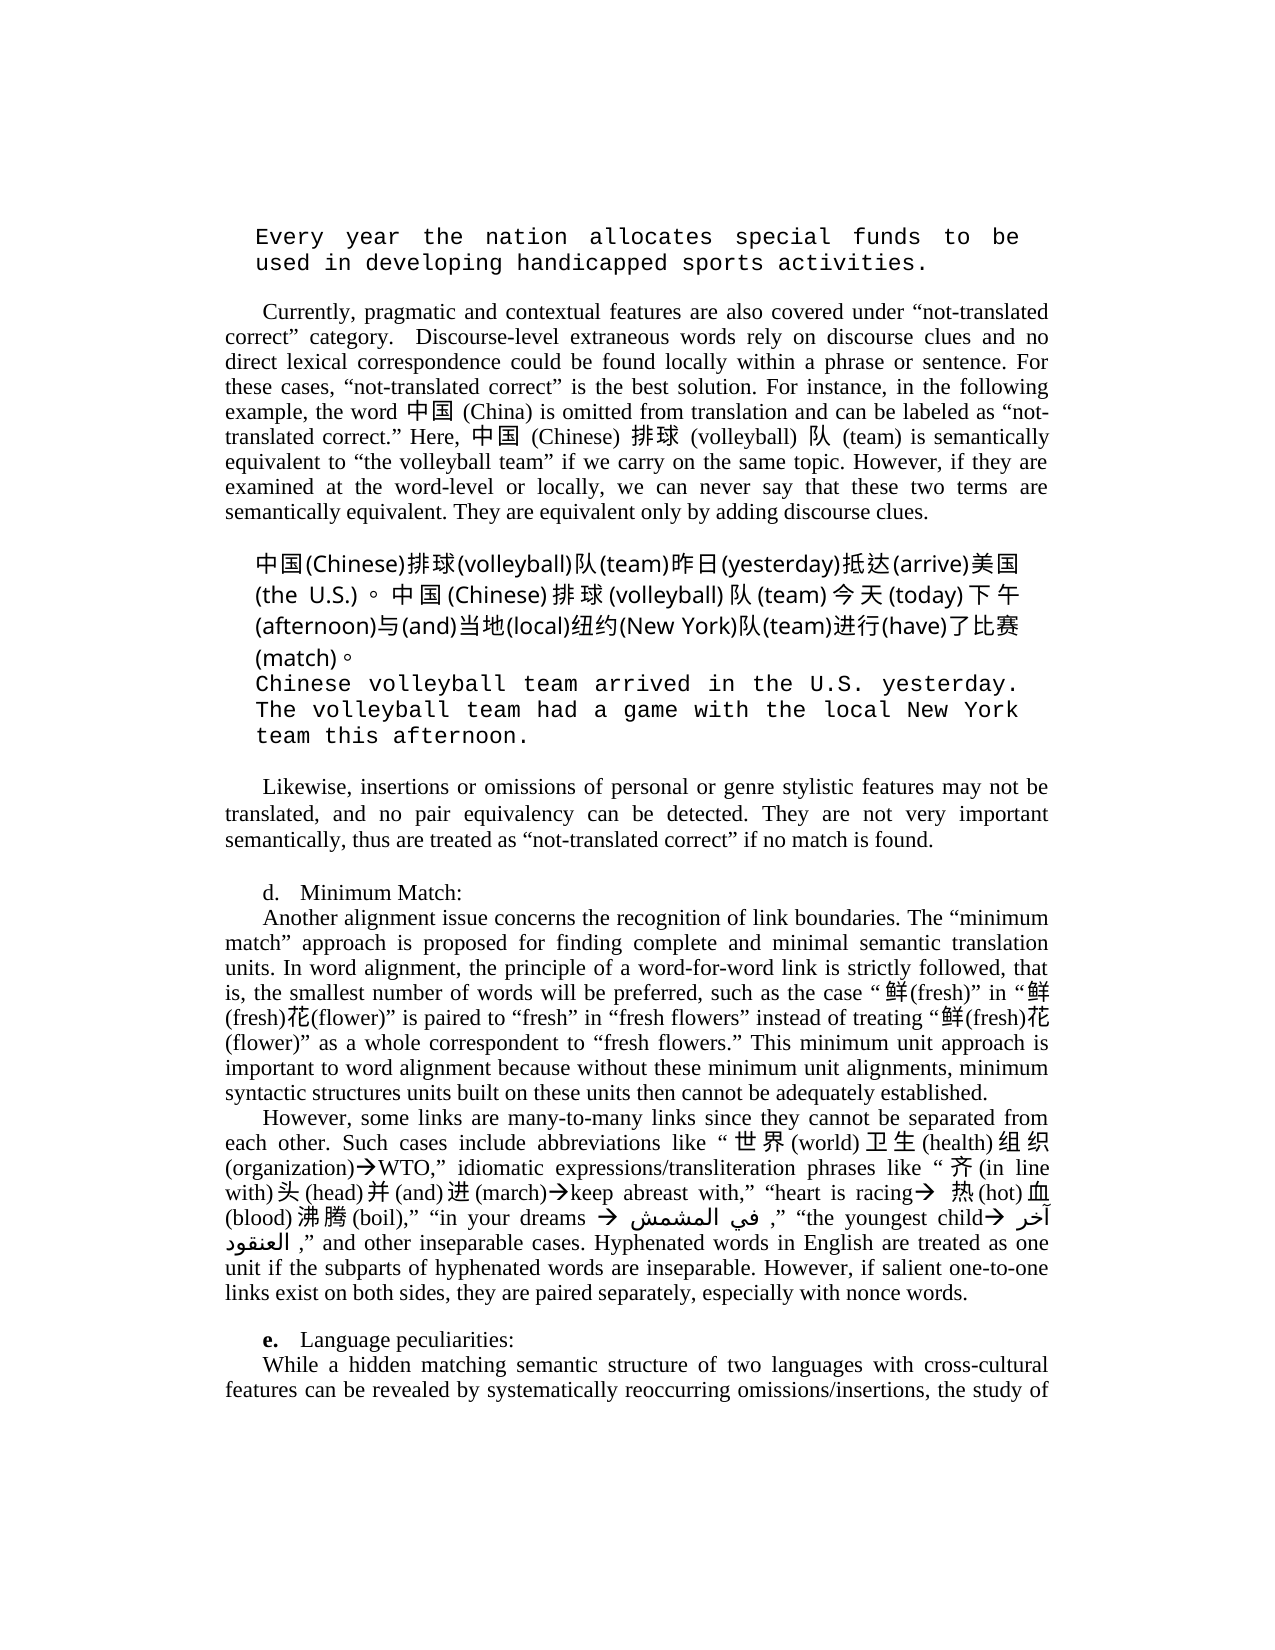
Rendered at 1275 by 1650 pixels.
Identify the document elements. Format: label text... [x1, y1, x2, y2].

text Another alignment issue concerns the recognition of link boundaries. The “minimum match” approach is proposed for finding complete and minimal semantic translation units. In word alignment, the principle of a word-for-word link is strictly followed, that is, the smallest number of words will be preferred, such as the case “鲜(fresh)” in “鲜(fresh)花(flower)” is paired to “fresh” in “fresh flowers” instead of treating “鲜(fresh)花(flower)” as a whole correspondent to “fresh flowers.” This minimum unit approach is important to word alignment because without these minimum unit alignments, minimum syntactic structures units built on these units then cannot be adequately established. [225, 905, 1050, 1105]
text Every year the nation allocates special funds to be used in developing handicapped sports activities. [255, 225, 1020, 277]
text 中国(Chinese)排球(volleyball)队(team)昨日(yesterday)抵达(arrive)美国(the U.S.)。中国(Chinese)排球(volleyball)队(team)今天(today)下午(afternoon)与(and)当地(local)纽约(New York)队(team)进行(have)了比赛(match)。 [255, 548, 1020, 673]
list Language peculiarities: [262, 1326, 1050, 1352]
text Chinese volleyball team arrived in the U.S. yesterday. The volleyball team had a game with the local New York team this afternoon. [255, 673, 1020, 751]
text Likewise, insertions or omissions of personal or genre stylistic features may not be translated, and no pair equivalency can be detected. They are not very important semantically, thus are treated as “not-translated correct” if no match is found. [225, 773, 1050, 852]
list Minimum Match: [262, 879, 1050, 905]
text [225, 1352, 1050, 1402]
text However, some links are many-to-many links since they cannot be separated from each other. Such cases include abbreviations like “世界(world)卫生(health)组织(organization)WTO,” idiomatic expressions/transliteration phrases like “齐(in line with)头(head)并(and)进(march)keep abreast with,” “heart is racing 热(hot)血(blood)沸腾(boil),” “in your dreams في المشمش ,” “the youngest child آخر العنقود ,” and other inseparable cases. Hyphenated words in English are treated as one unit if the subparts of hyphenated words are inseparable. However, if salient one-to-one links exist on both sides, they are paired separately, especially with nonce words. [225, 1105, 1050, 1305]
text Currently, pragmatic and contextual features are also covered under “not-translated correct” category. Discourse-level extraneous words rely on discourse clues and no direct lexical correspondence could be found locally within a phrase or sentence. For these cases, “not-translated correct” is the best solution. For instance, in the following example, the word 中国 () is omitted from translation and can be labeled as “not-translated correct.” Here, 中国 (Chinese) 排球 (volleyball) 队 (team) is semantically equivalent to “the volleyball team” if we carry on the same topic. However, if they are examined at the word-level or locally, we can never say that these two terms are semantically equivalent. They are equivalent only by adding discourse clues. [225, 300, 1050, 525]
